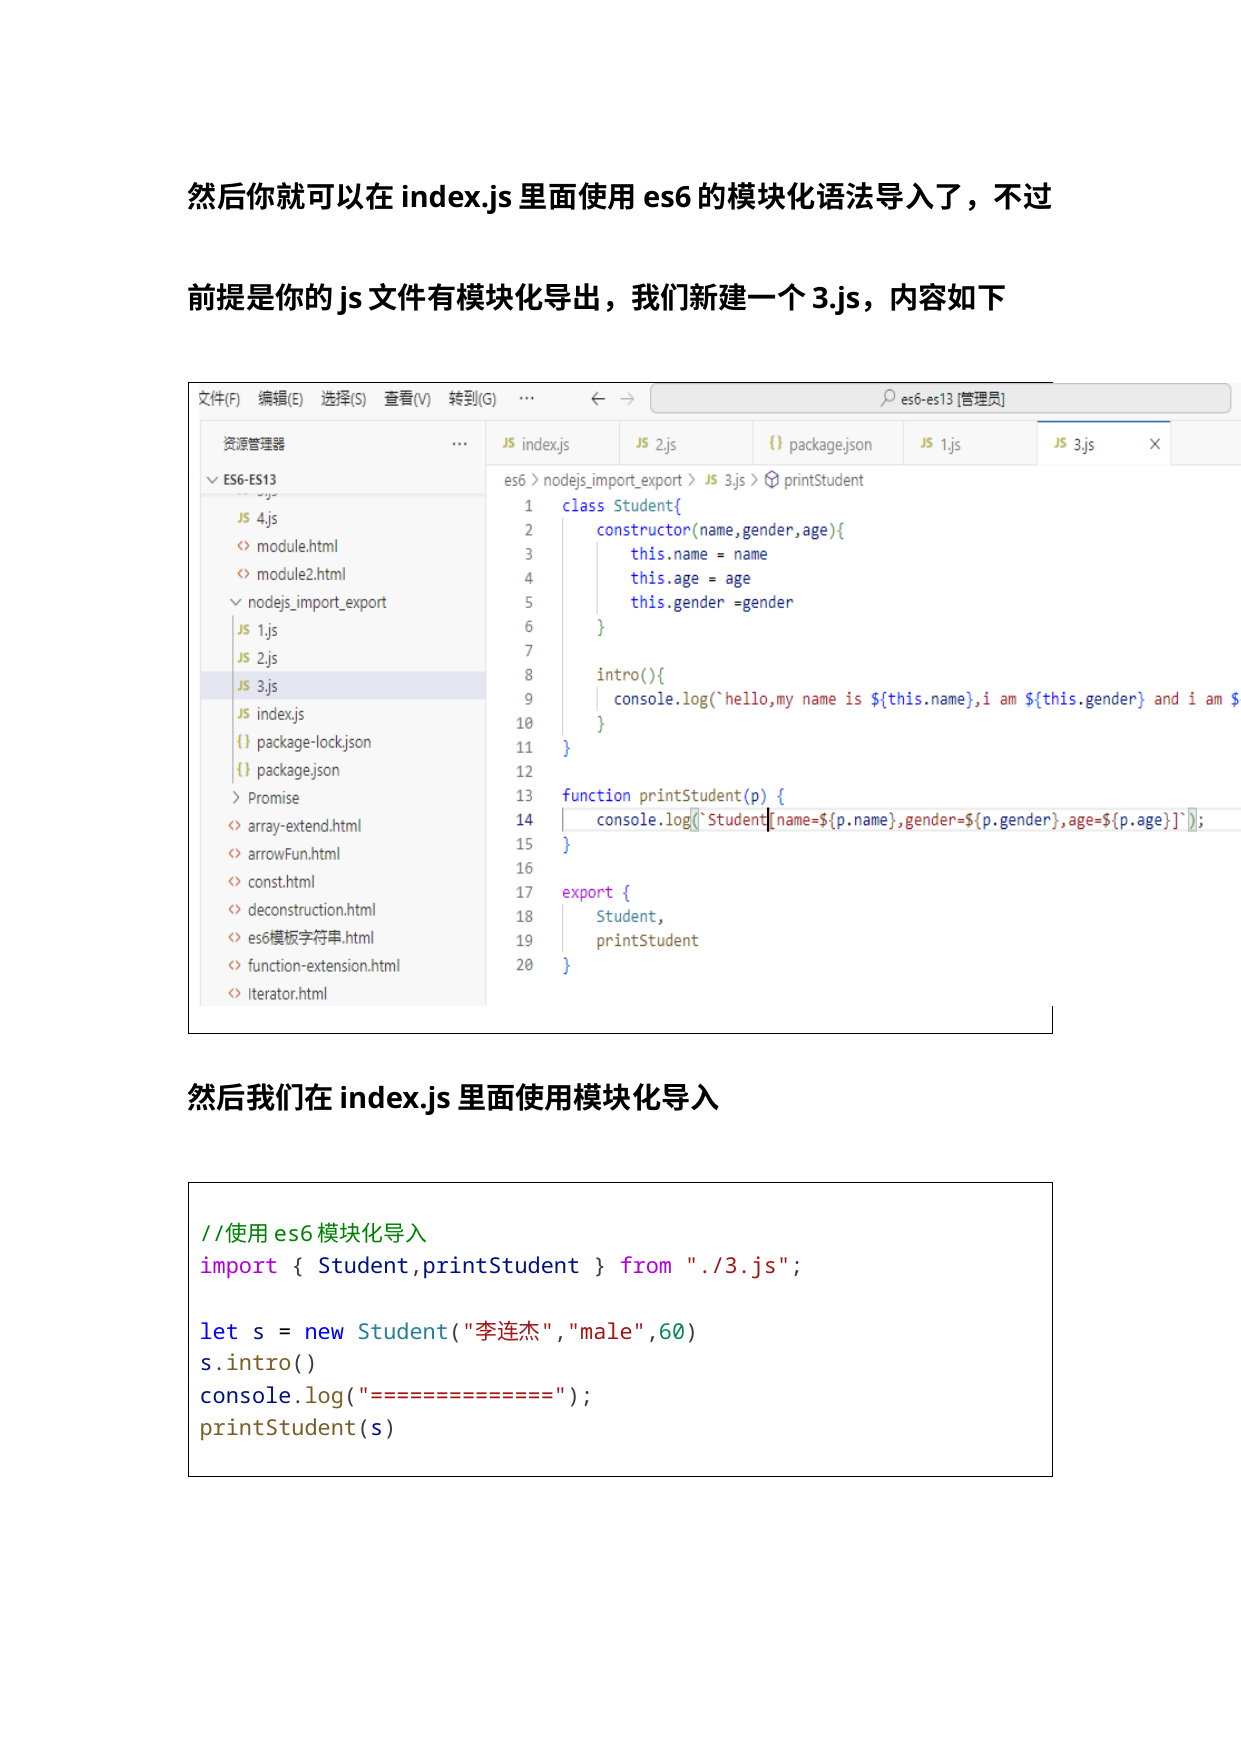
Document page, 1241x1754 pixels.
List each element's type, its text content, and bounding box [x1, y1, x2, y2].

subtitle 然后你就可以在index.js里面使用es6的模块化语法导入了，不过前提是你的js文件有模块化导出，我们新建一个3.js，内容如下 [187, 162, 1053, 328]
table_header //使用es6模块化导入 import { Student,printStudent } from "./3.js"; let s = new Student("李连杰","male",60) s.intro() console.log("=============="); printStudent(s) [189, 1183, 1052, 1476]
subtitle 然后我们在index.js里面使用模块化导入 [187, 1063, 1053, 1128]
table_header [189, 383, 1052, 1033]
picture [199, 383, 1241, 1006]
